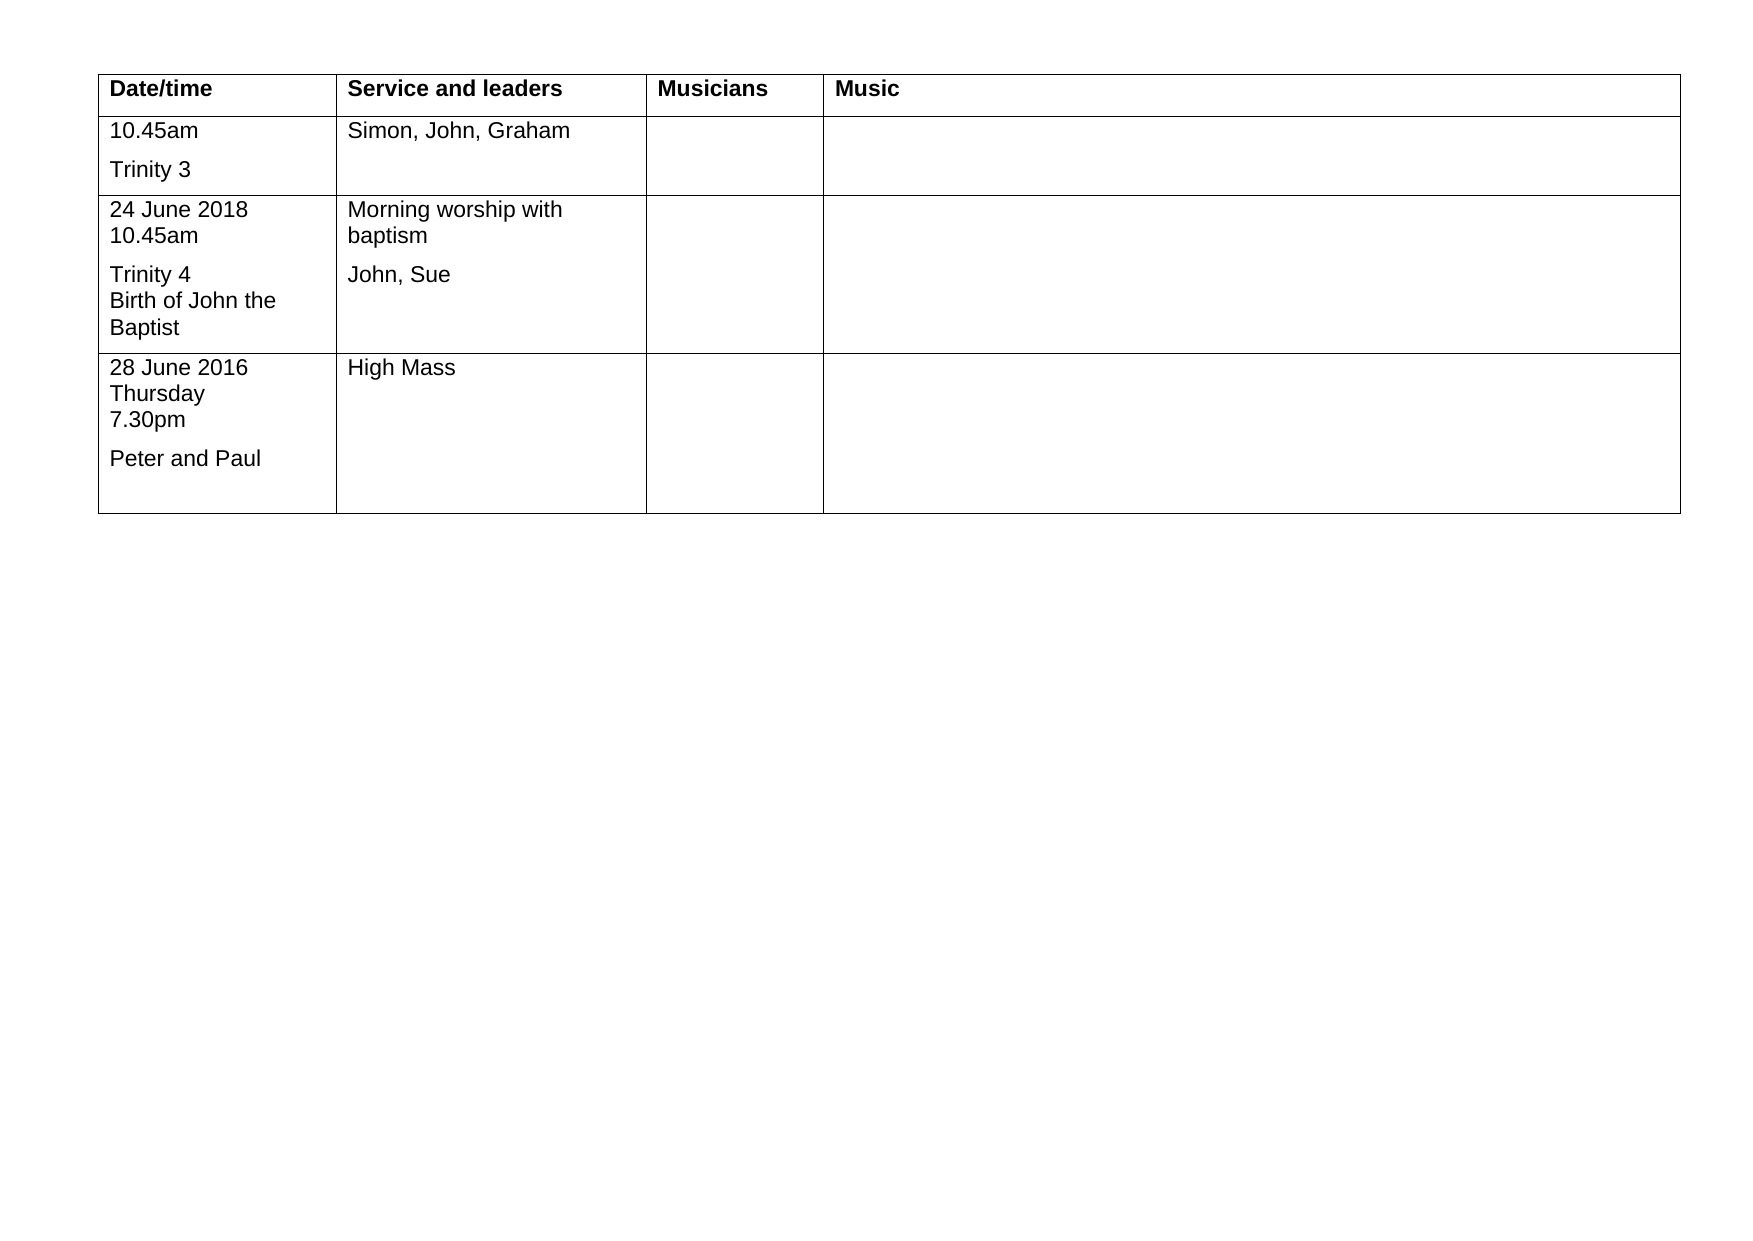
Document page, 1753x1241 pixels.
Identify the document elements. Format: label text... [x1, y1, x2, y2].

table_header Service and leaders [337, 75, 646, 116]
table_header Date/time [99, 75, 336, 116]
table_cell 24 June 2018 10.45am Trinity 4 Birth of John the Baptist [99, 196, 336, 353]
table_cell [824, 196, 1680, 353]
table_cell [824, 117, 1680, 195]
table_cell High Mass [337, 354, 646, 513]
table_cell Morning worship with baptism John, Sue [337, 196, 646, 353]
table_header Musicians [647, 75, 823, 116]
table_cell [647, 196, 823, 353]
table_cell [824, 354, 1680, 513]
table_cell [647, 117, 823, 195]
table_header Music [824, 75, 1680, 116]
table_cell 28 June 2016 Thursday 7.30pm Peter and Paul [99, 354, 336, 513]
table_cell [647, 354, 823, 513]
table_cell 17 June 2018 10.45am Trinity 3 [99, 117, 336, 195]
table_cell Sung Eucharist Simon, John, Graham [337, 117, 646, 195]
